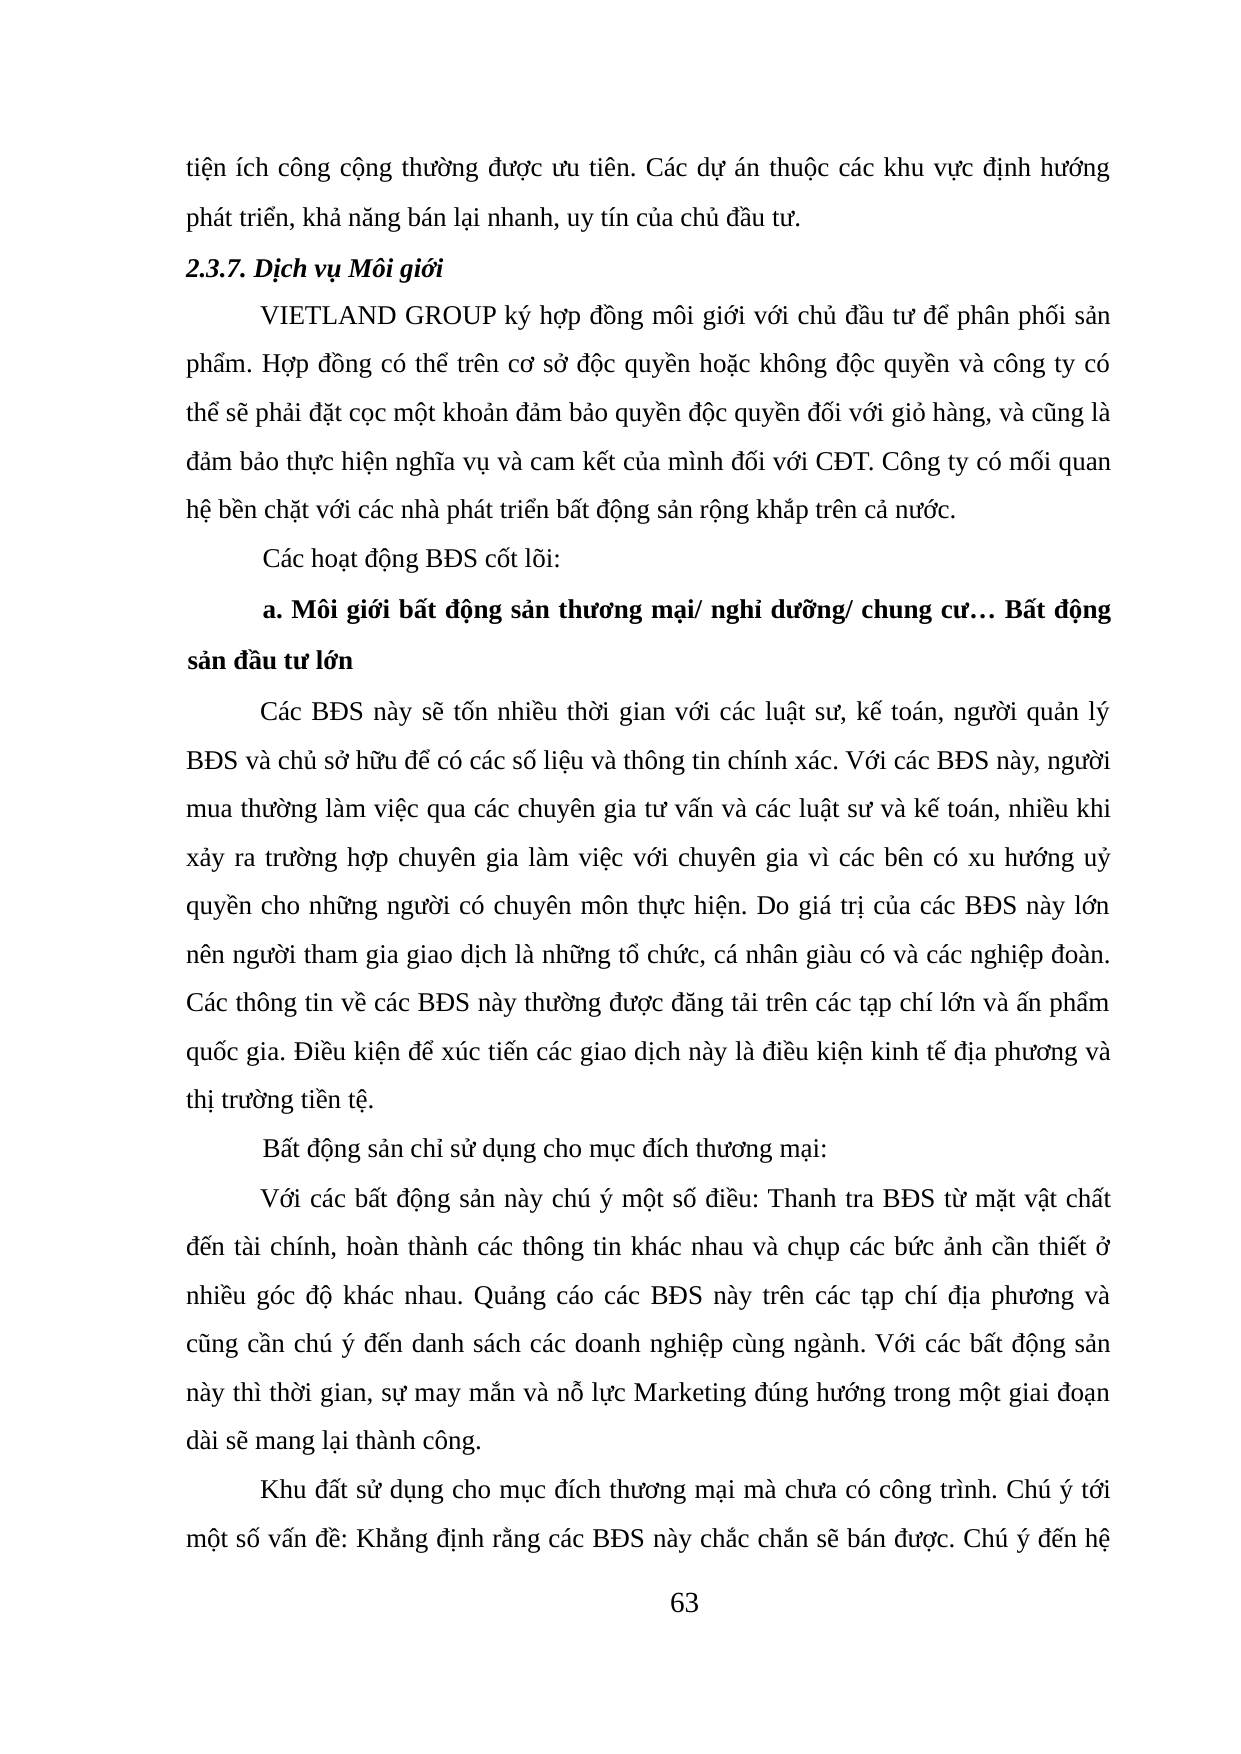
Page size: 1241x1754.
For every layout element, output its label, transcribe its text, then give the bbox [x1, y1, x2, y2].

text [186, 1473, 1112, 1553]
text VIETLAND GROUP ký hợp đồng môi giới với chủ đầu tư để phân phối sản phẩm. Hợp đồng có thể trên cơ sở độc quyền hoặc không độc quyền và công ty có thể sẽ phải đặt cọc một khoản đảm bảo quyền độc quyền đối với giỏ hàng, và cũng là đảm bảo thực hiện nghĩa vụ và cam kết của mình đối với CĐT. Công ty có mối quan hệ bền chặt với các nhà phát triển bất động sản rộng khắp trên cả nước. [186, 299, 1112, 524]
subtitle a. Môi giới bất động sản thương mại/ nghỉ dưỡng/ chung cư… Bất động sản đầu tư lớn [187, 593, 1112, 675]
text Bất động sản chỉ sử dụng cho mục đích thương mại: [262, 1133, 1112, 1164]
text Các hoạt động BĐS cốt lõi: [262, 542, 1112, 573]
subtitle 2.3.7. Dịch vụ Môi giới [186, 252, 1112, 283]
text tiện ích công cộng thường được ưu tiên. Các dự án thuộc các khu vực định hướng phát triển, khả năng bán lại nhanh, uy tín của chủ đầu tư. [186, 151, 1112, 233]
text Các BĐS này sẽ tốn nhiều thời gian với các luật sư, kế toán, người quản lý BĐS và chủ sở hữu để có các số liệu và thông tin chính xác. Với các BĐS này, người mua thường làm việc qua các chuyên gia tư vấn và các luật sư và kế toán, nhiều khi xảy ra trường hợp chuyên gia làm việc với chuyên gia vì các bên có xu hướng uỷ quyền cho những người có chuyên môn thực hiện. Do giá trị của các BĐS này lớn nên người tham gia giao dịch là những tổ chức, cá nhân giàu có và các nghiệp đoàn. Các thông tin về các BĐS này thường được đăng tải trên các tạp chí lớn và ấn phẩm quốc gia. Điều kiện để xúc tiến các giao dịch này là điều kiện kinh tế địa phương và thị trường tiền tệ. [186, 695, 1112, 1115]
text Với các bất động sản này chú ý một số điều: Thanh tra BĐS từ mặt vật chất đến tài chính, hoàn thành các thông tin khác nhau và chụp các bức ảnh cần thiết ở nhiều góc độ khác nhau. Quảng cáo các BĐS này trên các tạp chí địa phương và cũng cần chú ý đến danh sách các doanh nghiệp cùng ngành. Với các bất động sản này thì thời gian, sự may mắn và nỗ lực Marketing đúng hướng trong một giai đoạn dài sẽ mang lại thành công. [186, 1182, 1112, 1456]
